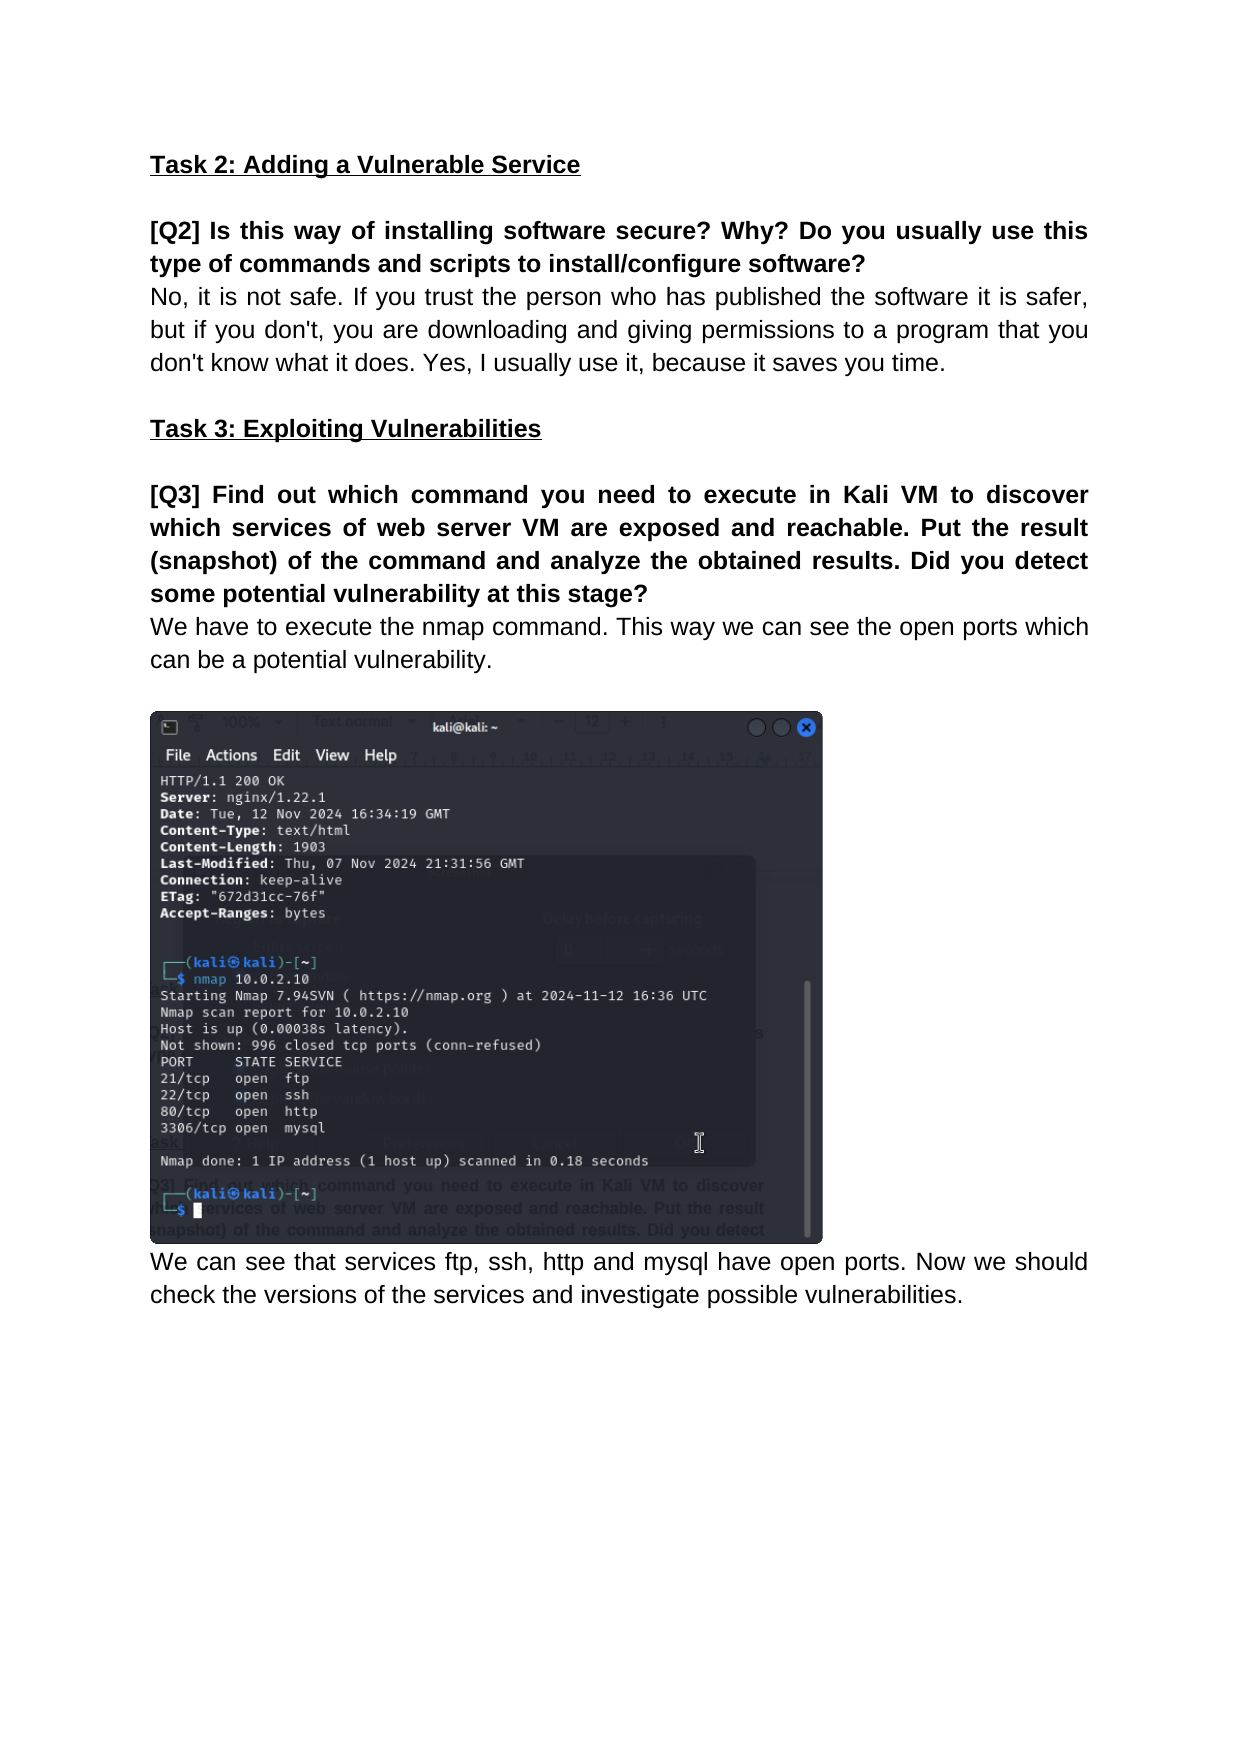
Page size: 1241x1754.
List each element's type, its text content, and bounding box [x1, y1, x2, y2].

text We have to execute the nmap command. This way we can see the open ports which can be a potential vulnerability. [150, 612, 1090, 674]
text [Q2] Is this way of installing software secure? Why? Do you usually use this type of commands and scripts to install/configure software? [150, 216, 1090, 278]
text We can see that services ftp, ssh, http and mysql have open ports. Now we should check the versions of the services and investigate possible vulnerabilities. [150, 1247, 1090, 1309]
text No, it is not safe. If you trust the person who has published the software it is safer, but if you don't, you are downloading and giving permissions to a program that you don't know what it does. Yes, I usually use it, because it saves you time. [150, 282, 1090, 377]
text Task 3: Exploiting Vulnerabilities [150, 414, 1090, 443]
text [Q3] Find out which command you need to execute in Kali VM to discover which services of web server VM are exposed and reachable. Put the result (snapshot) of the command and analyze the obtained results. Did you detect some potential vulnerability at this stage? [150, 480, 1090, 608]
picture [150, 711, 823, 1244]
text Task 2: Adding a Vulnerable Service [150, 150, 1090, 179]
